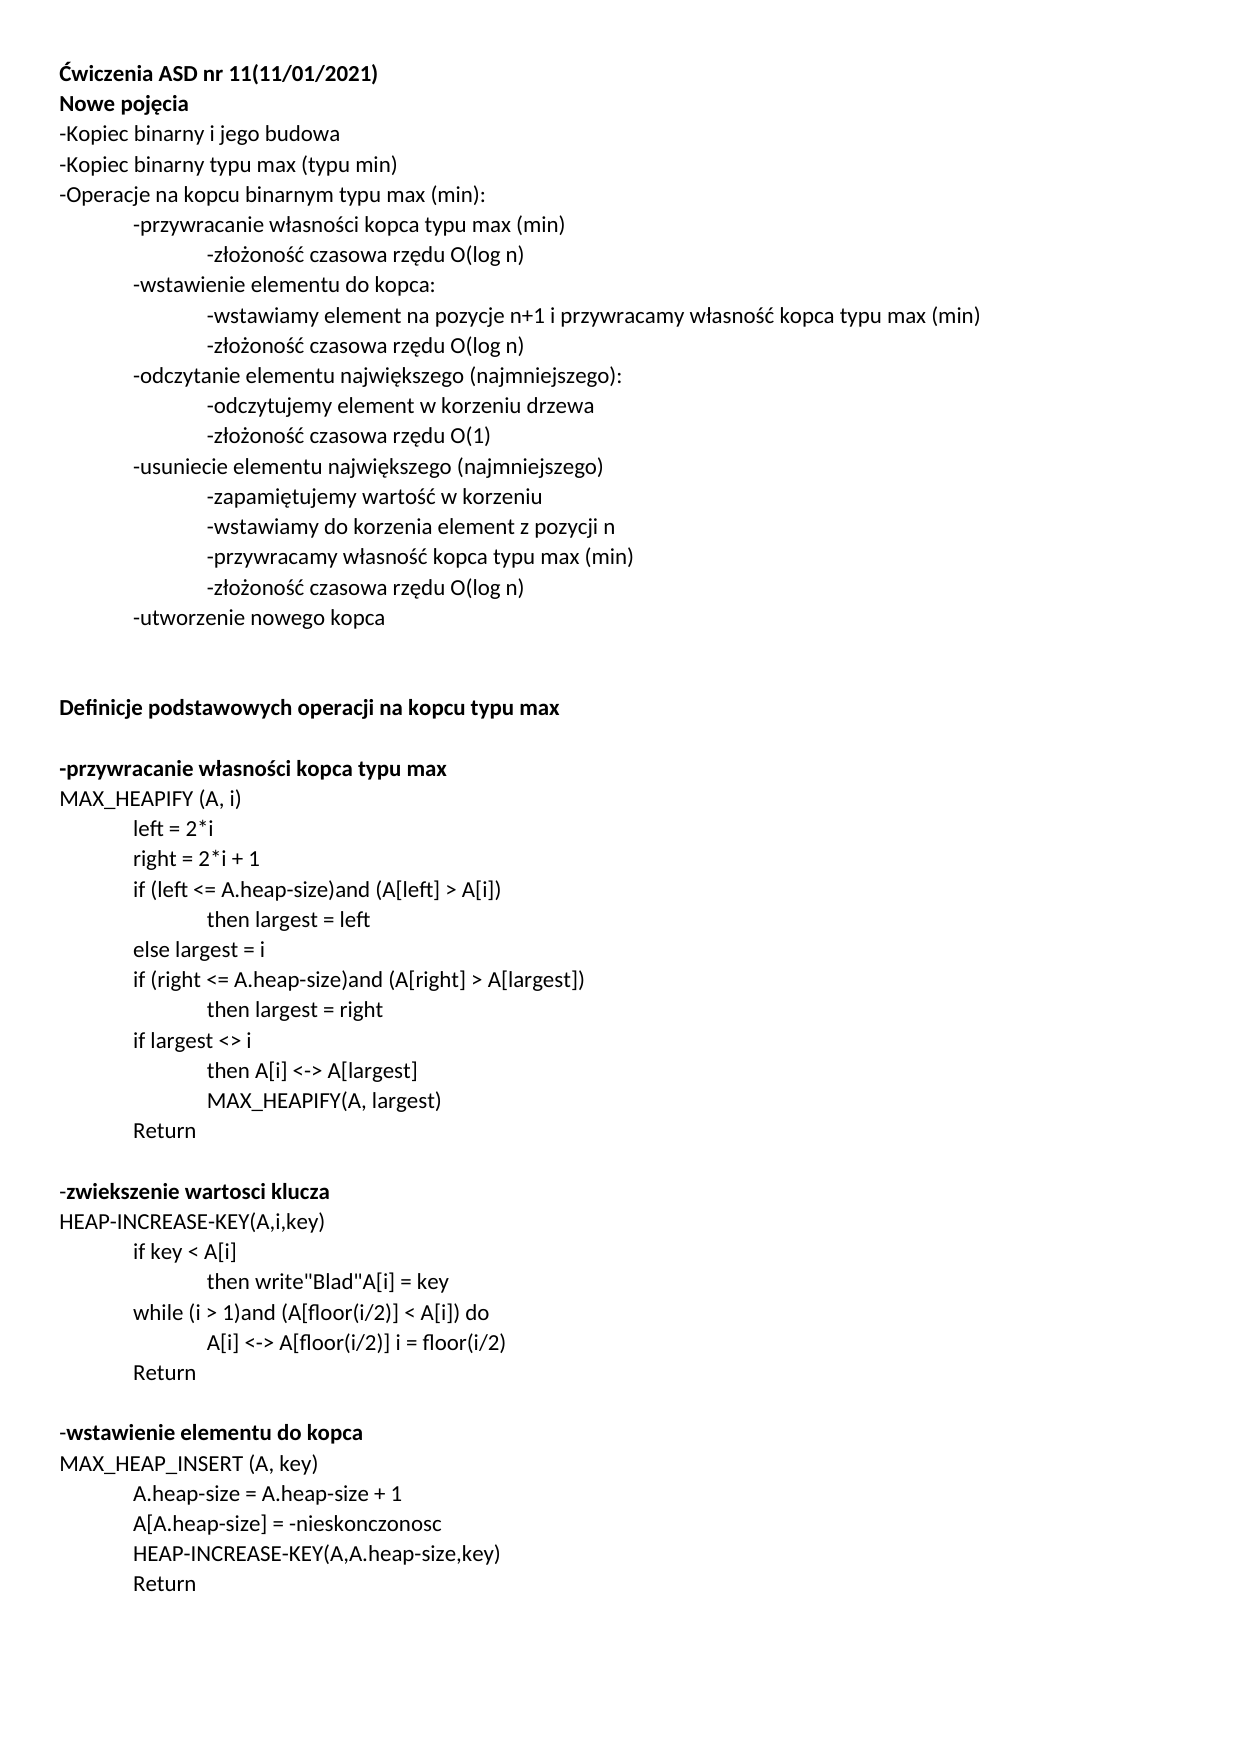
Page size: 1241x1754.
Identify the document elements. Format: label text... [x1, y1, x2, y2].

text MAX_HEAP_INSERT (A, key) [59, 1449, 1196, 1477]
text A[A.heap-size] = -nieskonczonosc [59, 1509, 1196, 1537]
text -złożoność czasowa rzędu O(1) [133, 422, 1196, 449]
text -utworzenie nowego kopca [59, 603, 1196, 631]
text then largest = right [133, 996, 1196, 1023]
text -odczytujemy element w korzeniu drzewa [133, 391, 1196, 419]
text MAX_HEAPIFY(A, largest) [133, 1086, 1196, 1114]
text Nowe pojęcia [59, 89, 1196, 117]
text Ćwiczenia ASD nr 11(11/01/2021) [59, 59, 1196, 87]
text else largest = i [59, 935, 1196, 963]
text HEAP-INCREASE-KEY(A,A.heap-size,key) [59, 1539, 1196, 1567]
text Return [59, 1358, 1196, 1386]
text -wstawiamy element na pozycje n+1 i przywracamy własność kopca typu max (min) [133, 301, 1196, 329]
text if (right <= A.heap-size)and (A[right] > A[largest]) [59, 965, 1196, 993]
text then largest = left [133, 905, 1196, 933]
text if largest <> i [59, 1026, 1196, 1054]
text A.heap-size = A.heap-size + 1 [59, 1479, 1196, 1507]
text -wstawienie elementu do kopca [59, 1418, 1196, 1446]
text if key < A[i] [59, 1237, 1196, 1265]
text -Kopiec binarny i jego budowa [59, 119, 1196, 147]
text left = 2*i [59, 814, 1196, 842]
text -złożoność czasowa rzędu O(log n) [133, 573, 1196, 601]
text -wstawienie elementu do kopca: [59, 271, 1196, 298]
text -odczytanie elementu największego (najmniejszego): [133, 361, 1196, 389]
text -złożoność czasowa rzędu O(log n) [133, 240, 1196, 268]
text then A[i] <-> A[largest] [133, 1056, 1196, 1084]
text HEAP-INCREASE-KEY(A,i,key) [59, 1207, 1196, 1235]
text right = 2*i + 1 [59, 844, 1196, 872]
text A[i] <-> A[floor(i/2)] i = floor(i/2) [133, 1328, 1196, 1356]
text Definicje podstawowych operacji na kopcu typu max [59, 693, 1196, 721]
text -przywracamy własność kopca typu max (min) [133, 542, 1196, 570]
text -przywracanie własności kopca typu max (min) [59, 210, 1196, 238]
text then write"Blad"A[i] = key [133, 1267, 1196, 1295]
text while (i > 1)and (A[floor(i/2)] < A[i]) do [59, 1298, 1196, 1326]
text -Operacje na kopcu binarnym typu max (min): [59, 180, 1196, 208]
text -złożoność czasowa rzędu O(log n) [133, 331, 1196, 359]
text -przywracanie własności kopca typu max [59, 754, 1196, 782]
text if (left <= A.heap-size)and (A[left] > A[i]) [59, 875, 1196, 903]
text -Kopiec binarny typu max (typu min) [59, 150, 1196, 178]
text -zwiekszenie wartosci klucza [59, 1177, 1196, 1205]
text -usuniecie elementu największego (najmniejszego) [59, 452, 1196, 480]
text Return [59, 1116, 1196, 1144]
text Return [59, 1569, 1196, 1597]
text -zapamiętujemy wartość w korzeniu [133, 482, 1196, 510]
text -wstawiamy do korzenia element z pozycji n [207, 512, 1196, 540]
text MAX_HEAPIFY (A, i) [59, 784, 1196, 812]
